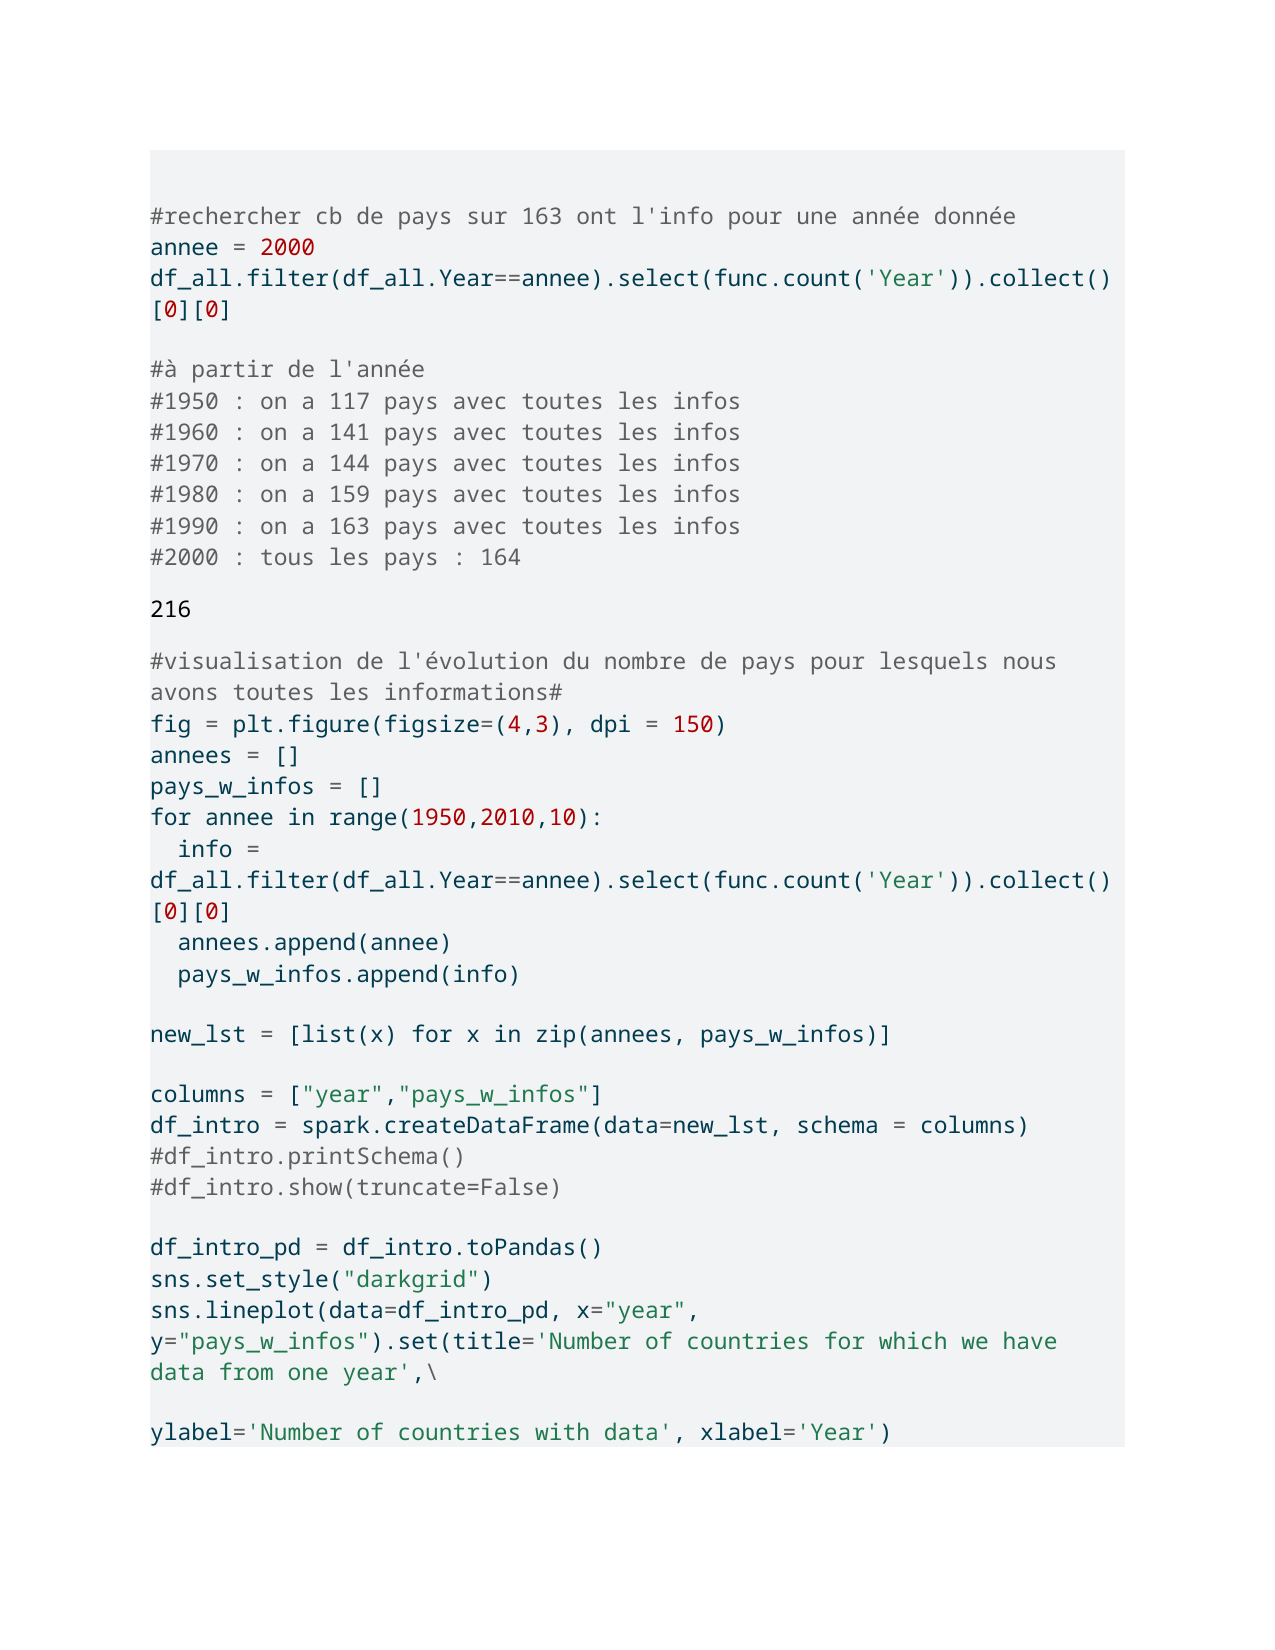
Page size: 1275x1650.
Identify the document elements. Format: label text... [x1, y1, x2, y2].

text #visualisation de l'évolution du nombre de pays pour lesquels nous avons toutes les informations# fig = plt.figure(figsize=(4,3), dpi = 150) annees = [] pays_w_infos = [] for annee in range(1950,2010,10): info = df_all.filter(df_all.Year==annee).select(func.count('Year')).collect()[0][0] annees.append(annee) pays_w_infos.append(info) new_lst = [list(x) for x in zip(annees, pays_w_infos)] columns = ["year","pays_w_infos"] df_intro = spark.createDataFrame(data=new_lst, schema = columns) #df_intro.printSchema() #df_intro.show(truncate=False) df_intro_pd = df_intro.toPandas() sns.set_style("darkgrid") sns.lineplot(data=df_intro_pd, x="year", y="pays_w_infos").set(title='Number of countries for which we have data from one year',\ ylabel='Number of countries with data', xlabel='Year') [150, 645, 1125, 1447]
text #rechercher cb de pays sur 163 ont l'info pour une année donnée annee = 2000 df_all.filter(df_all.Year==annee).select(func.count('Year')).collect()[0][0] #à partir de l'année #1950 : on a 117 pays avec toutes les infos #1960 : on a 141 pays avec toutes les infos #1970 : on a 144 pays avec toutes les infos #1980 : on a 159 pays avec toutes les infos #1990 : on a 163 pays avec toutes les infos #2000 : tous les pays : 164 [150, 199, 1125, 572]
text 216 [150, 593, 1125, 624]
